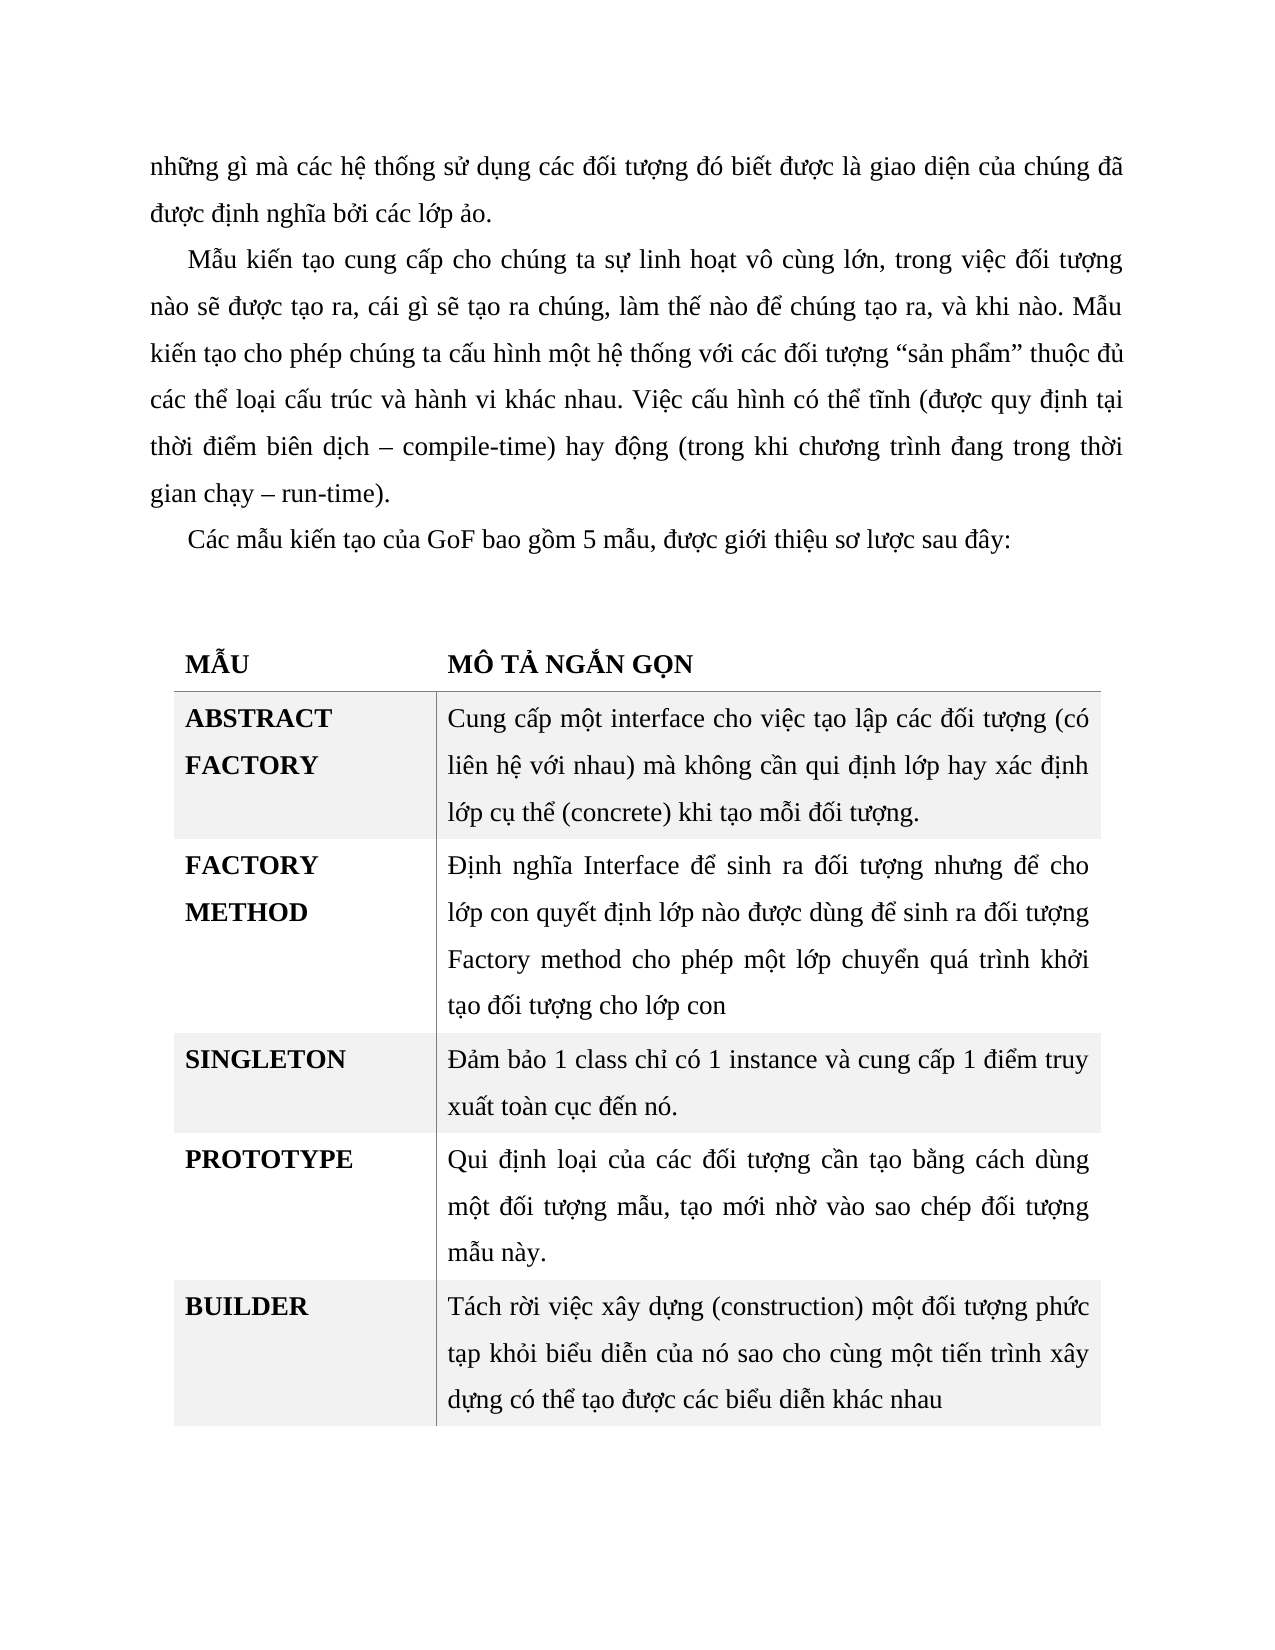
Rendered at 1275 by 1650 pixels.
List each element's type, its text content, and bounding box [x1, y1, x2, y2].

table_cell Qui định loại của các đối tượng cần tạo bằng cách dùng một đối tượng mẫu, tạo mới nhờ vào sao chép đối tượng mẫu này. [437, 1133, 1101, 1279]
list Các mẫu kiến tạo của GoF bao gồm 5 mẫu, được giới thiệu sơ lược sau đây: [150, 523, 1125, 554]
table_cell Đảm bảo 1 class chỉ có 1 instance và cung cấp 1 điểm truy xuất toàn cục đến nó. [437, 1033, 1101, 1133]
list Mẫu kiến tạo cung cấp cho chúng ta sự linh hoạt vô cùng lớn, trong việc đối tượng nào sẽ được tạo ra, cái gì sẽ tạo ra chúng, làm thế nào để chúng tạo ra, và khi nào. Mẫu kiến tạo cho phép chúng ta cấu hình một hệ thống với các đối tượng “sản phẩm” thuộc đủ các thể loại cấu trúc và hành vi khác nhau. Việc cấu hình có thể tĩnh (được quy định tại thời điểm biên dịch – compile-time) hay động (trong khi chương trình đang trong thời gian chạy – run-time). [150, 243, 1125, 508]
table_cell Builder [174, 1280, 436, 1426]
table_cell Prototype [174, 1133, 436, 1279]
table_cell Cung cấp một interface cho việc tạo lập các đối tượng (có liên hệ với nhau) mà không cần qui định lớp hay xác định lớp cụ thể (concrete) khi tạo mỗi đối tượng. [437, 692, 1101, 839]
table_cell Abstract Factory [174, 692, 436, 839]
table_cell Factory Method [174, 839, 436, 1032]
table_cell Singleton [174, 1033, 436, 1133]
table_cell Định nghĩa Interface để sinh ra đối tượng nhưng để cho lớp con quyết định lớp nào được dùng để sinh ra đối tượng Factory method cho phép một lớp chuyển quá trình khởi tạo đối tượng cho lớp con [437, 839, 1101, 1032]
table_header Mẫu [174, 638, 436, 691]
table_header Mô tả ngắn gọn [436, 638, 1101, 691]
